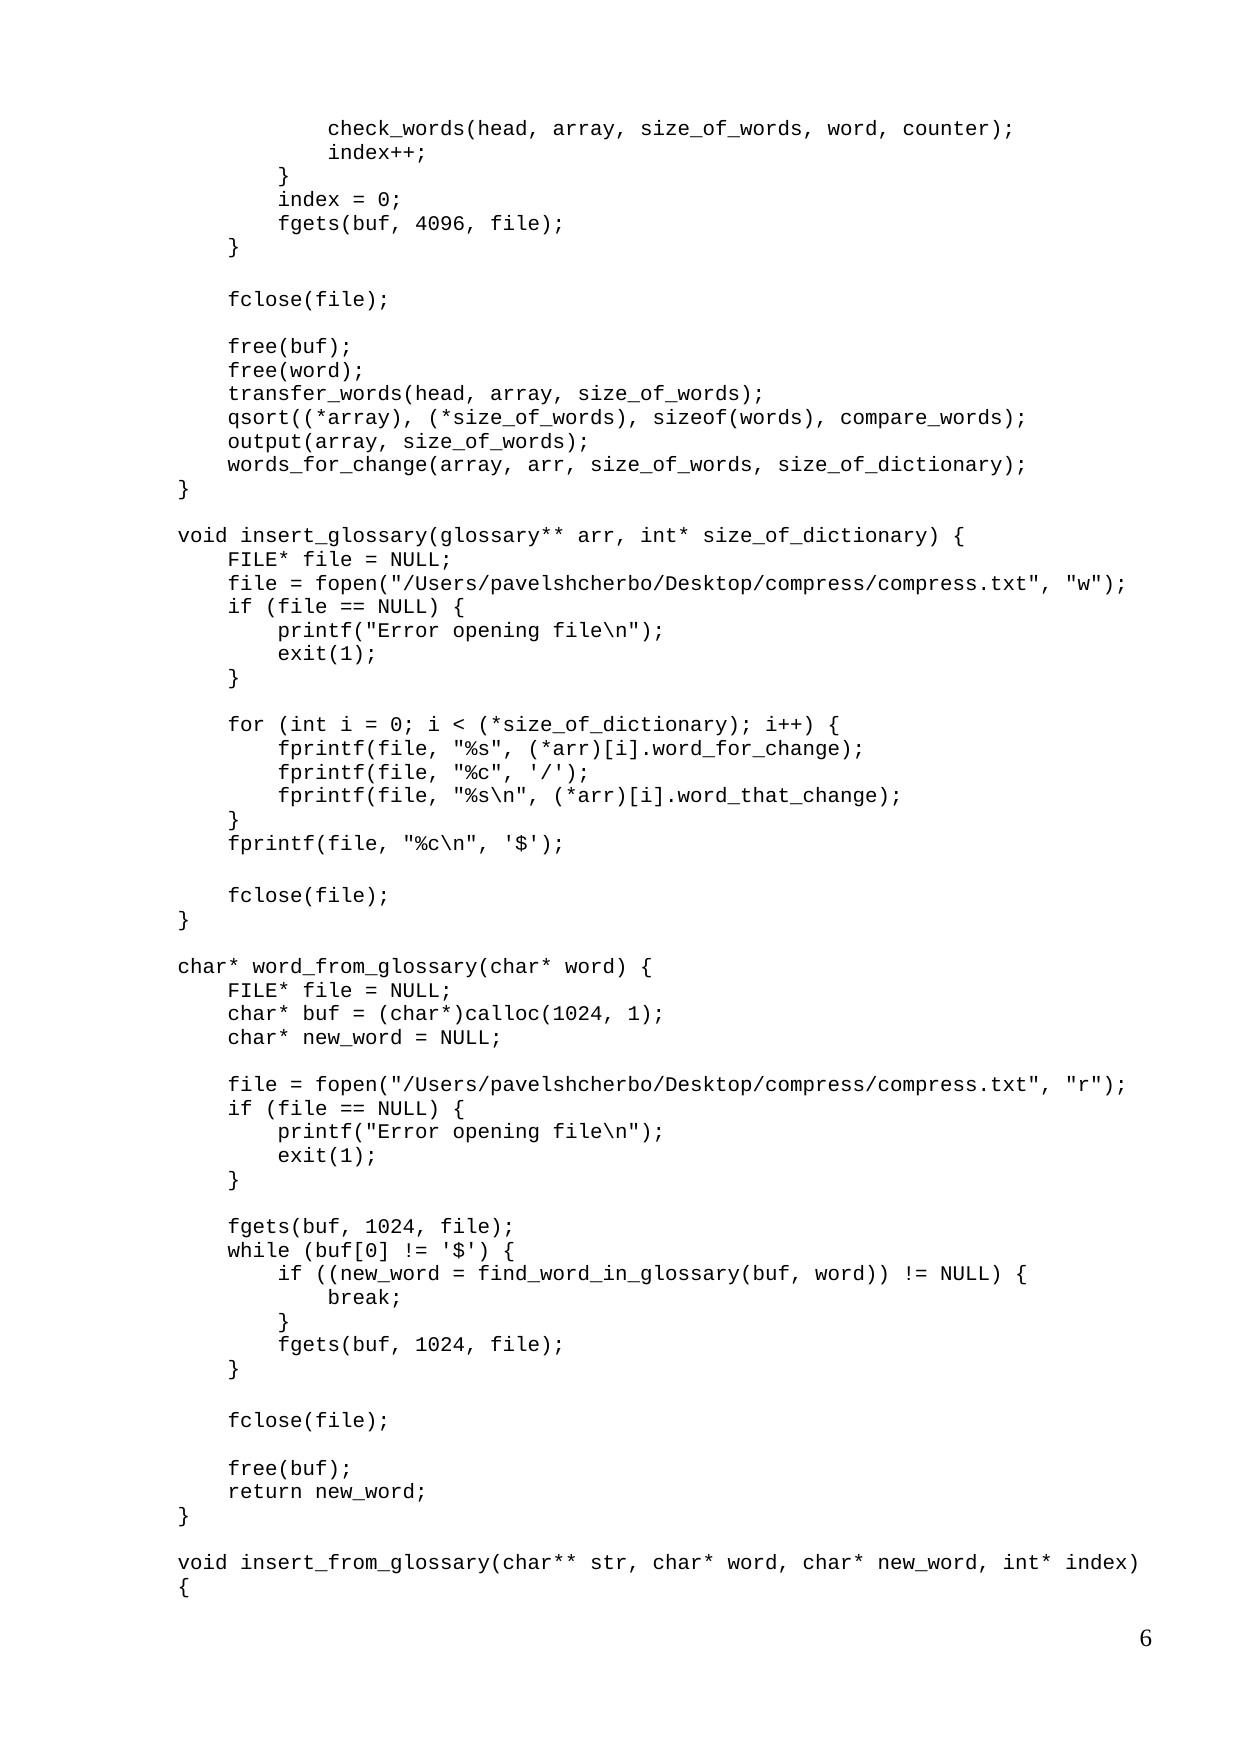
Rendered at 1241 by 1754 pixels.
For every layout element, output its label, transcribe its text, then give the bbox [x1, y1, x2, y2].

text char* buf = (char*)calloc(1024, 1); [177, 1003, 1152, 1027]
text FILE* file = NULL; [177, 549, 1152, 572]
text } [177, 1311, 1152, 1334]
text if ((new_word = find_word_in_glossary(buf, word)) != NULL) { [177, 1263, 1152, 1287]
text free(buf); [177, 1458, 1152, 1481]
text } [177, 667, 1152, 691]
text FILE* file = NULL; [177, 979, 1152, 1003]
text file = fopen("/Users/pavelshcherbo/Desktop/compress/compress.txt", "w"); [177, 572, 1152, 596]
text index++; [177, 142, 1152, 165]
text void insert_from_glossary(char** str, char* word, char* new_word, int* index) { [177, 1552, 1152, 1599]
text } [177, 236, 1152, 260]
text if (file == NULL) { [177, 1098, 1152, 1121]
text while (buf[0] != '$') { [177, 1240, 1152, 1263]
text fprintf(file, "%c", '/'); [177, 762, 1152, 785]
text } [177, 478, 1152, 502]
text free(word); [177, 360, 1152, 383]
text exit(1); [177, 643, 1152, 667]
text qsort((*array), (*size_of_words), sizeof(words), compare_words); [177, 407, 1152, 431]
text exit(1); [177, 1145, 1152, 1169]
text } [177, 1505, 1152, 1528]
text char* word_from_glossary(char* word) { [177, 956, 1152, 979]
text free(buf); [177, 336, 1152, 360]
text check_words(head, array, size_of_words, word, counter); [177, 118, 1152, 142]
text } [177, 1169, 1152, 1192]
text } [177, 809, 1152, 833]
text char* new_word = NULL; [177, 1027, 1152, 1051]
text output(array, size_of_words); [177, 431, 1152, 454]
text fprintf(file, "%s", (*arr)[i].word_for_change); [177, 738, 1152, 762]
text fgets(buf, 4096, file); [177, 213, 1152, 236]
text fclose(file); [177, 885, 1152, 909]
text fclose(file); [177, 1410, 1152, 1434]
text file = fopen("/Users/pavelshcherbo/Desktop/compress/compress.txt", "r"); [177, 1074, 1152, 1098]
text } [177, 1358, 1152, 1382]
text fclose(file); [177, 289, 1152, 312]
text index = 0; [177, 189, 1152, 213]
text return new_word; [177, 1481, 1152, 1505]
text fgets(buf, 1024, file); [177, 1334, 1152, 1358]
text transfer_words(head, array, size_of_words); [177, 383, 1152, 407]
text printf("Error opening file\n"); [177, 620, 1152, 643]
text } [177, 909, 1152, 932]
text break; [177, 1287, 1152, 1311]
text words_for_change(array, arr, size_of_words, size_of_dictionary); [177, 454, 1152, 478]
text void insert_glossary(glossary** arr, int* size_of_dictionary) { [177, 525, 1152, 549]
text printf("Error opening file\n"); [177, 1121, 1152, 1145]
text fgets(buf, 1024, file); [177, 1216, 1152, 1240]
text fprintf(file, "%s\n", (*arr)[i].word_that_change); [177, 785, 1152, 809]
text if (file == NULL) { [177, 596, 1152, 620]
text } [177, 165, 1152, 189]
text for (int i = 0; i < (*size_of_dictionary); i++) { [177, 714, 1152, 738]
text fprintf(file, "%c\n", '$'); [177, 833, 1152, 856]
